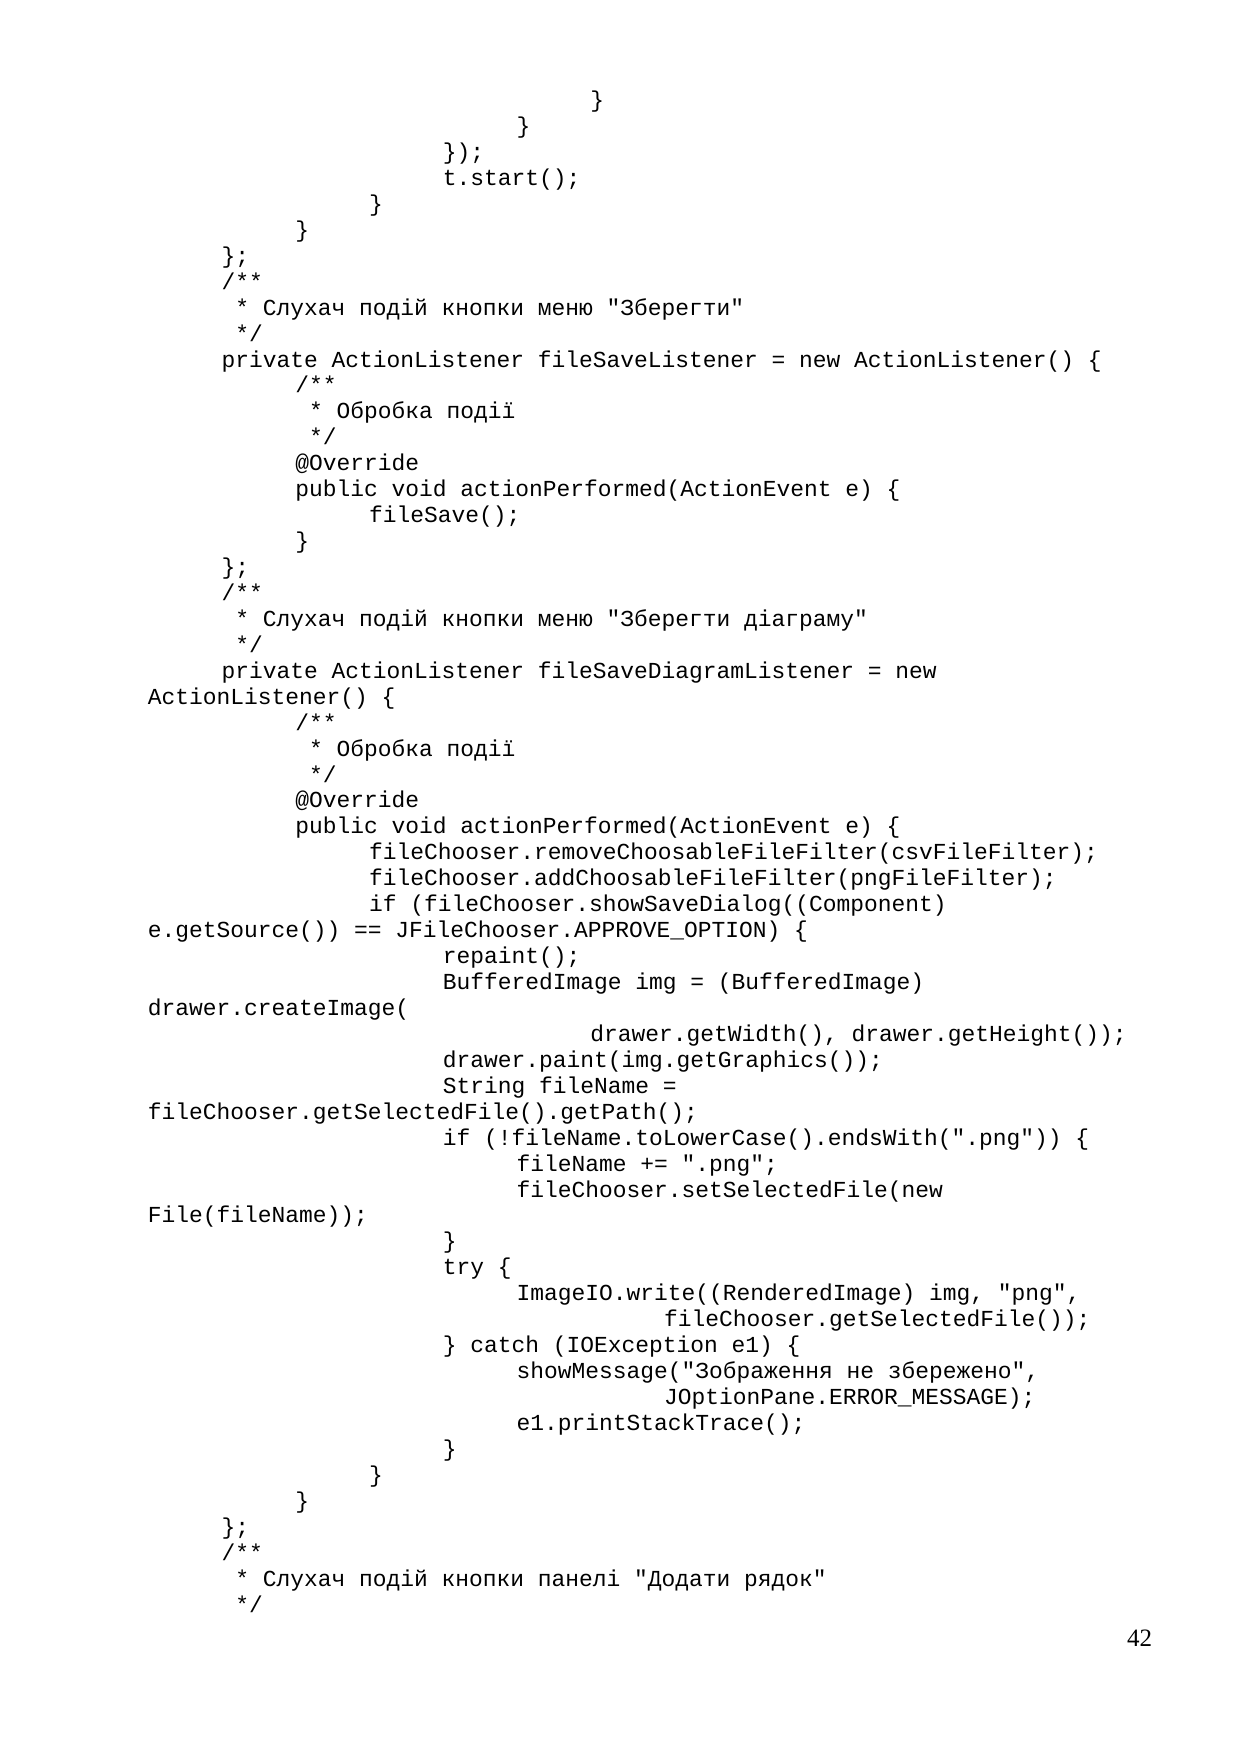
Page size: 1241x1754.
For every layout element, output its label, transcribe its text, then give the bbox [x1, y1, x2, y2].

text }; [148, 555, 1152, 581]
text BufferedImage img = (BufferedImage) drawer.createImage( [148, 970, 1152, 1022]
text showMessage("Зображення не збережено", [148, 1359, 1152, 1385]
text repaint(); [148, 944, 1152, 970]
text * Обробка події [148, 737, 1152, 763]
text ImageIO.write((RenderedImage) img, "png", [148, 1282, 1152, 1308]
text * Обробка події [148, 400, 1152, 426]
text } [148, 1437, 1152, 1463]
text } [148, 88, 1152, 114]
text if (!fileName.toLowerCase().endsWith(".png")) { [148, 1126, 1152, 1152]
text }; [148, 1515, 1152, 1541]
text } [148, 1463, 1152, 1489]
text /** [148, 1541, 1152, 1567]
text */ [148, 426, 1152, 452]
text fileChooser.getSelectedFile()); [148, 1308, 1152, 1333]
text * Слухач подій кнопки панелі "Додати рядок" [148, 1567, 1152, 1593]
text String fileName = fileChooser.getSelectedFile().getPath(); [148, 1074, 1152, 1126]
text @Override [148, 789, 1152, 815]
text } [148, 1489, 1152, 1515]
text fileName += ".png"; [148, 1152, 1152, 1178]
text * Слухач подій кнопки меню "Зберегти діаграму" [148, 607, 1152, 633]
text */ [148, 322, 1152, 348]
text t.start(); [148, 166, 1152, 192]
text } [148, 192, 1152, 218]
text } catch (IOException e1) { [148, 1333, 1152, 1359]
text /** [148, 374, 1152, 400]
text /** [148, 270, 1152, 296]
text try { [148, 1256, 1152, 1282]
text if (fileChooser.showSaveDialog((Component) e.getSource()) == JFileChooser.APPROVE_OPTION) { [148, 893, 1152, 944]
text } [148, 1230, 1152, 1256]
text private ActionListener fileSaveDiagramListener = new ActionListener() { [148, 659, 1152, 711]
text e1.printStackTrace(); [148, 1411, 1152, 1437]
text @Override [148, 452, 1152, 478]
text }; [148, 244, 1152, 270]
text drawer.getWidth(), drawer.getHeight()); [148, 1022, 1152, 1048]
text public void actionPerformed(ActionEvent e) { [148, 478, 1152, 503]
text /** [148, 711, 1152, 737]
text JOptionPane.ERROR_MESSAGE); [148, 1385, 1152, 1411]
text fileChooser.setSelectedFile(new File(fileName)); [148, 1178, 1152, 1230]
text private ActionListener fileSaveListener = new ActionListener() { [148, 348, 1152, 374]
text } [148, 114, 1152, 140]
text fileChooser.addChoosableFileFilter(pngFileFilter); [148, 867, 1152, 893]
text /** [148, 581, 1152, 607]
text */ [148, 763, 1152, 789]
text }); [148, 140, 1152, 166]
text } [148, 218, 1152, 244]
text * Слухач подій кнопки меню "Зберегти" [148, 296, 1152, 322]
text fileSave(); [148, 503, 1152, 529]
text */ [148, 633, 1152, 659]
text drawer.paint(img.getGraphics()); [148, 1048, 1152, 1074]
text fileChooser.removeChoosableFileFilter(csvFileFilter); [148, 841, 1152, 867]
text */ [148, 1593, 1152, 1619]
text } [148, 529, 1152, 555]
text public void actionPerformed(ActionEvent e) { [148, 815, 1152, 841]
